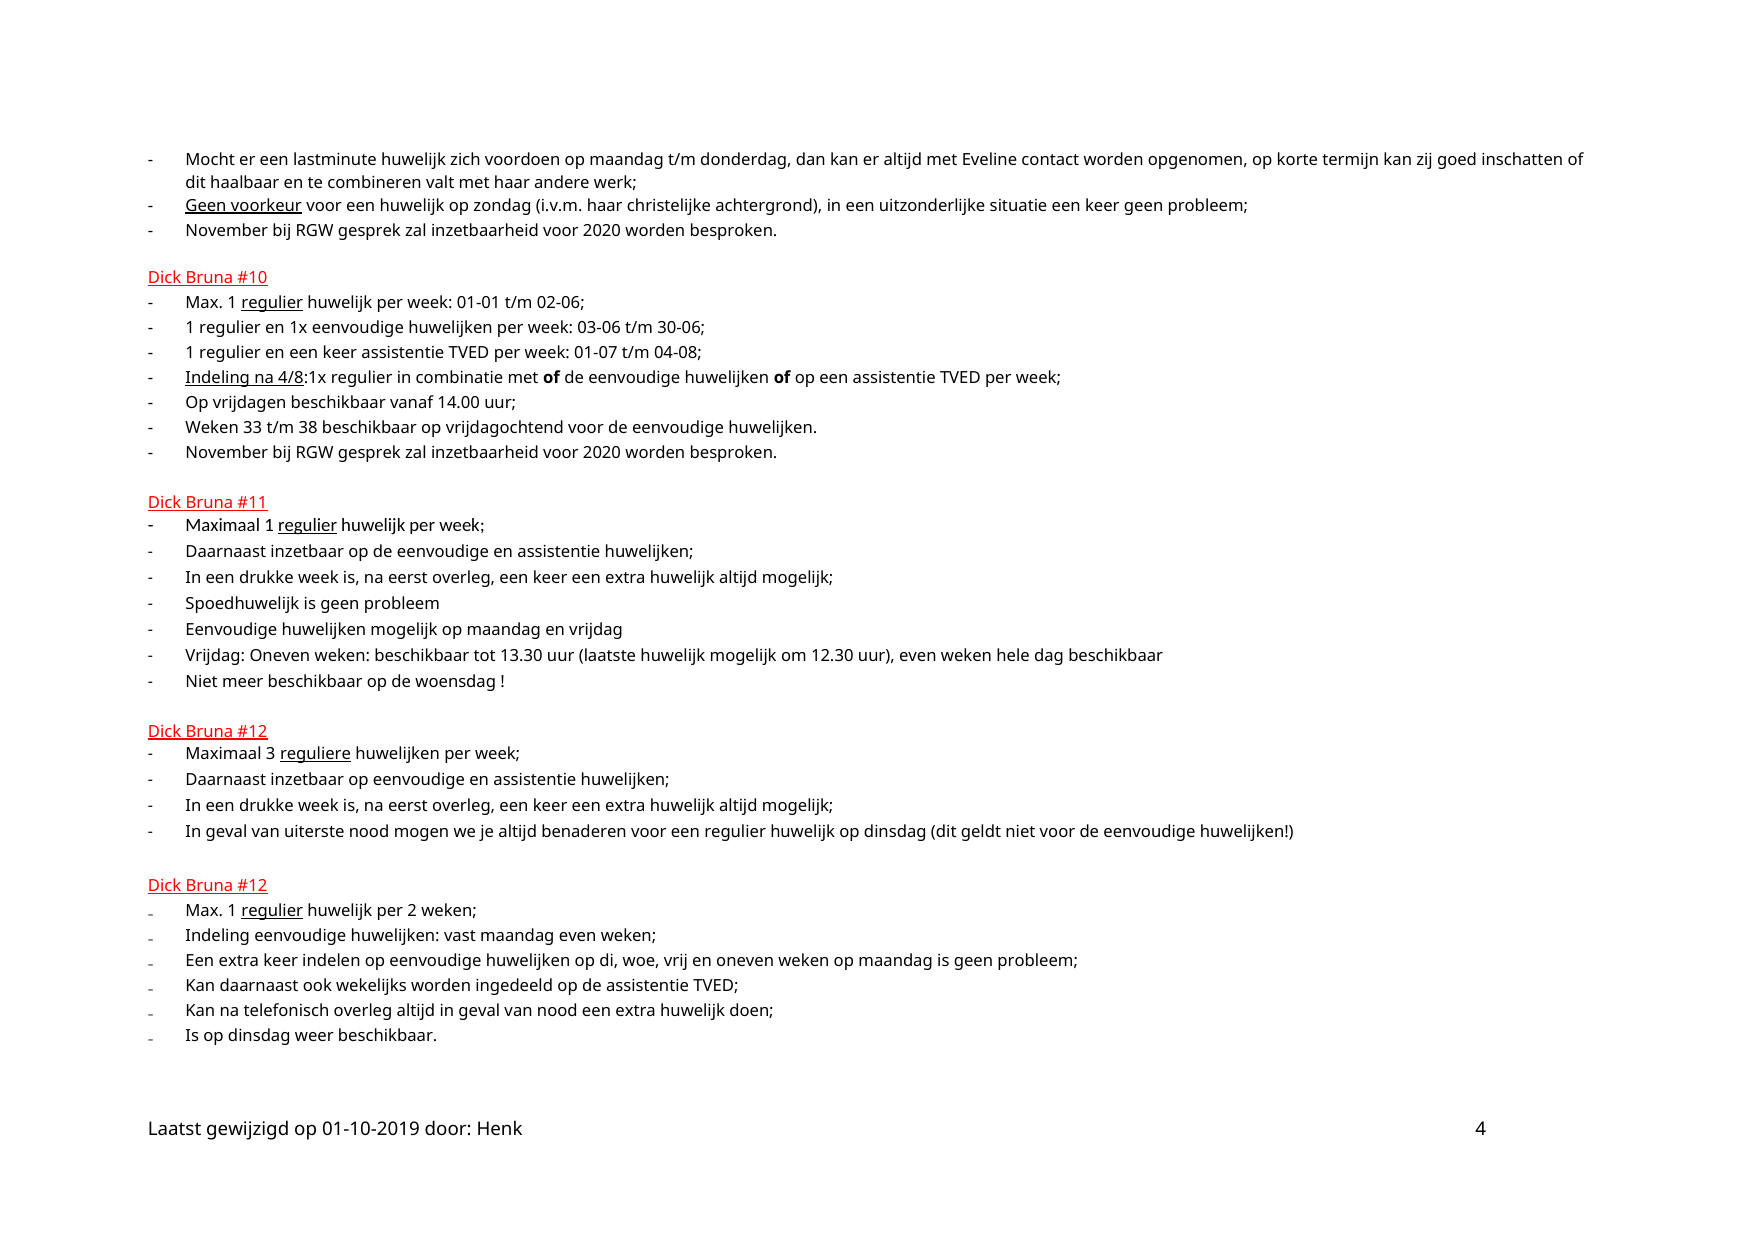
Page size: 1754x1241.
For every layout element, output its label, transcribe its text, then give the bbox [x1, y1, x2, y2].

list Een extra keer indelen op eenvoudige huwelijken op di, woe, vrij en oneven weken op maandag is geen probleem; [148, 946, 1606, 971]
text Dick Bruna #10 [148, 263, 1606, 288]
list Weken 33 t/m 38 beschikbaar op vrijdagochtend voor de eenvoudige huwelijken. [148, 413, 1606, 438]
list Max. 1 regulier huwelijk per week: 01-01 t/m 02-06; [148, 288, 1606, 313]
list 1 regulier en een keer assistentie TVED per week: 01-07 t/m 04-08; [148, 338, 1606, 363]
list 1 regulier en 1x eenvoudige huwelijken per week: 03-06 t/m 30-06; [148, 313, 1606, 338]
list In geval van uiterste nood mogen we je altijd benaderen voor een regulier huwelijk op dinsdag (dit geldt niet voor de eenvoudige huwelijken!) [148, 820, 1606, 843]
list November bij RGW gesprek zal inzetbaarheid voor 2020 worden besproken. [148, 216, 1606, 241]
text Dick Bruna #11 [148, 488, 1606, 513]
list Vrijdag: Oneven weken: beschikbaar tot 13.30 uur (laatste huwelijk mogelijk om 12.30 uur), even weken hele dag beschikbaar [148, 644, 1606, 667]
list Geen voorkeur voor een huwelijk op zondag (i.v.m. haar christelijke achtergrond), in een uitzonderlijke situatie een keer geen probleem; [148, 193, 1606, 216]
list Is op dinsdag weer beschikbaar. [148, 1021, 1606, 1046]
list Maximaal 1 regulier huwelijk per week; [148, 513, 1606, 536]
text Dick Bruna #12 [148, 717, 1606, 742]
list Daarnaast inzetbaar op eenvoudige en assistentie huwelijken; [148, 768, 1606, 791]
list Niet meer beschikbaar op de woensdag ! [148, 670, 1606, 693]
list Mocht er een lastminute huwelijk zich voordoen op maandag t/m donderdag, dan kan er altijd met Eveline contact worden opgenomen, op korte termijn kan zij goed inschatten of dit haalbaar en te combineren valt met haar andere werk; [148, 148, 1606, 193]
list Indeling eenvoudige huwelijken: vast maandag even weken; [148, 921, 1606, 946]
text Dick Bruna #12 [148, 871, 1606, 896]
list Maximaal 3 reguliere huwelijken per week; [148, 742, 1606, 765]
list November bij RGW gesprek zal inzetbaarheid voor 2020 worden besproken. [148, 438, 1606, 463]
list Spoedhuwelijk is geen probleem [148, 592, 1606, 615]
list Kan daarnaast ook wekelijks worden ingedeeld op de assistentie TVED; [148, 971, 1606, 996]
list Daarnaast inzetbaar op de eenvoudige en assistentie huwelijken; [148, 540, 1606, 563]
list In een drukke week is, na eerst overleg, een keer een extra huwelijk altijd mogelijk; [148, 794, 1606, 817]
list Indeling na 4/8:1x regulier in combinatie met of de eenvoudige huwelijken of op een assistentie TVED per week; [148, 363, 1606, 388]
list In een drukke week is, na eerst overleg, een keer een extra huwelijk altijd mogelijk; [148, 566, 1606, 589]
list Kan na telefonisch overleg altijd in geval van nood een extra huwelijk doen; [148, 996, 1606, 1021]
list Max. 1 regulier huwelijk per 2 weken; [148, 896, 1606, 921]
list Eenvoudige huwelijken mogelijk op maandag en vrijdag [148, 618, 1606, 641]
list Op vrijdagen beschikbaar vanaf 14.00 uur; [148, 388, 1606, 413]
